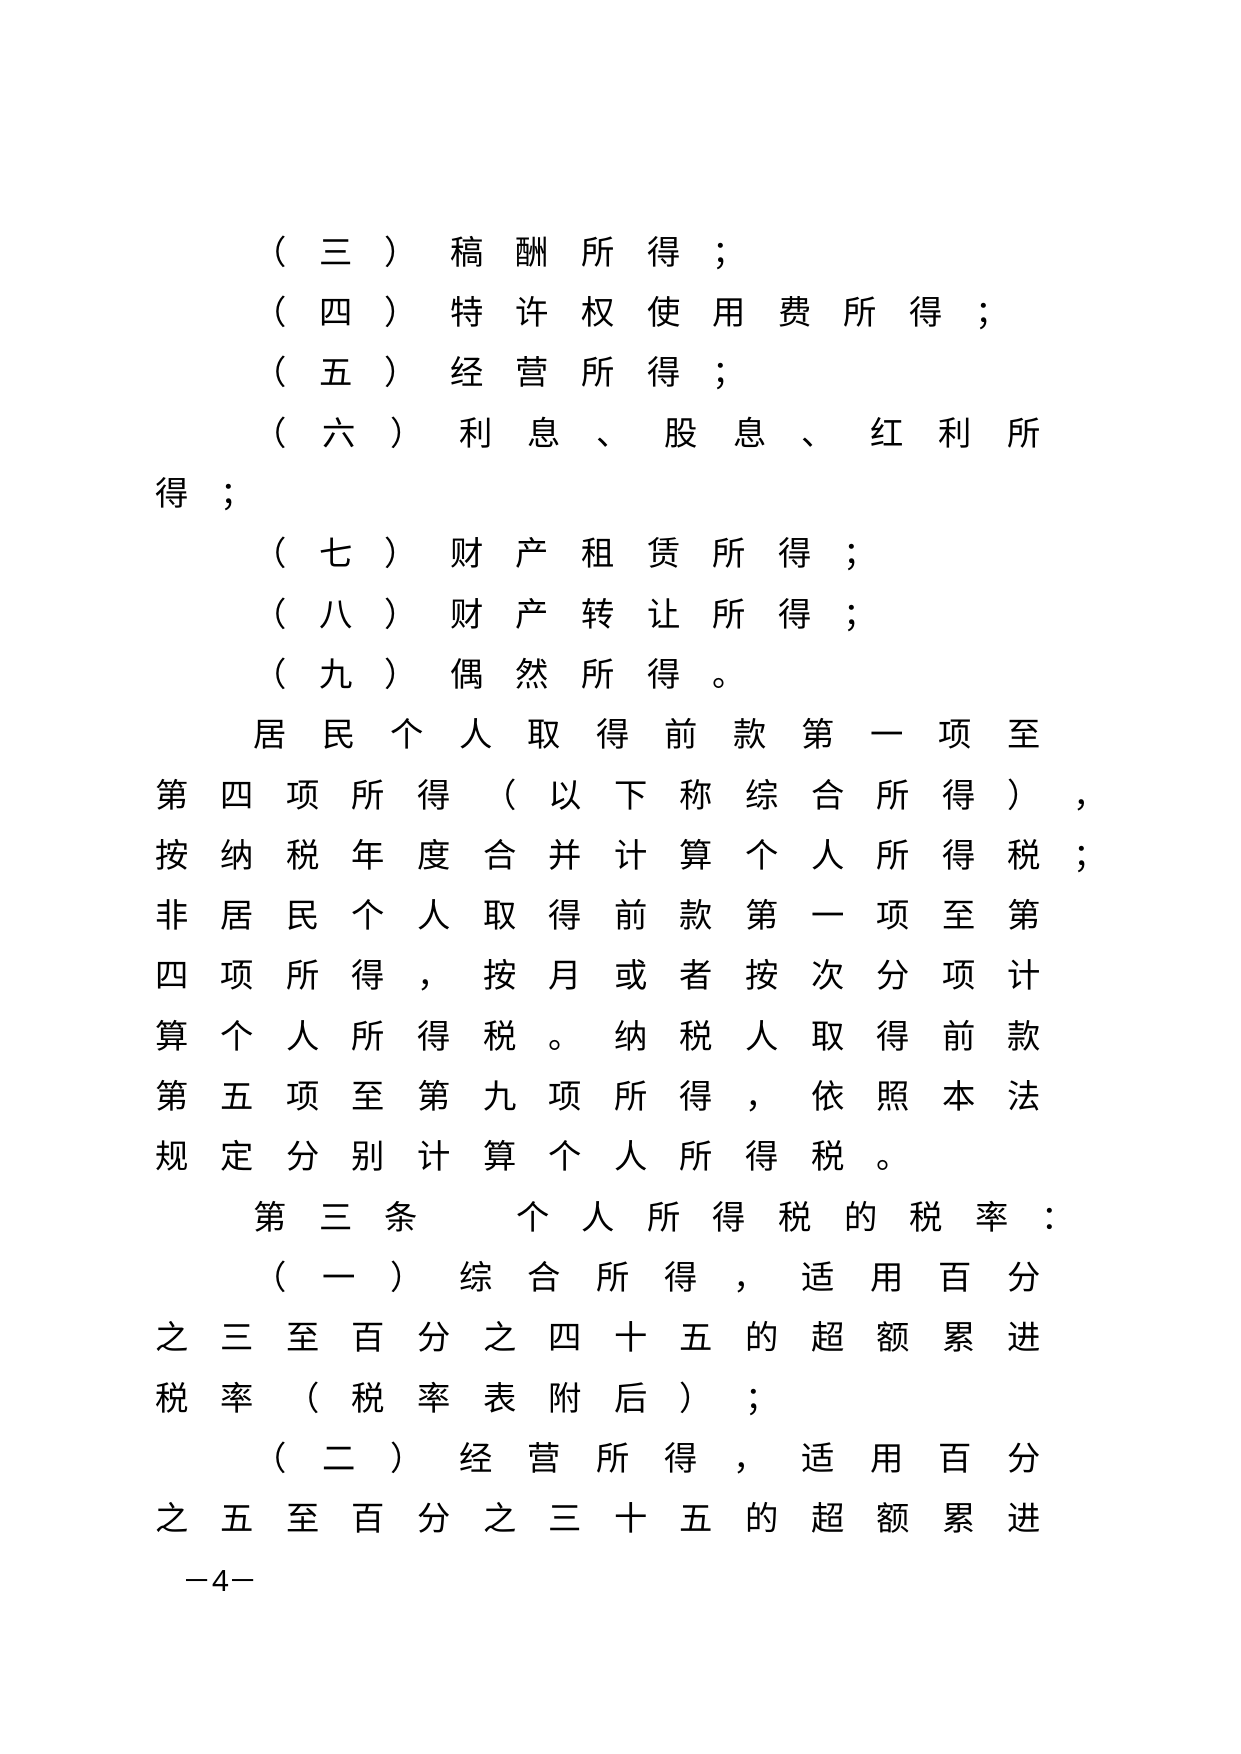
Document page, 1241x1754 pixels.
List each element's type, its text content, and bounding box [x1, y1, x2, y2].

text （二）经营所得，适用百分之五至百分之三十五的超额累进税率（税率表附后）； [155, 1426, 1073, 1546]
text 居民个人取得前款第一项至第四项所得（以下称综合所得），按纳税年度合并计算个人所得税；非居民个人取得前款第一项至第四项所得，按月或者按次分项计算个人所得税。纳税人取得前款第五项至第九项所得，依照本法规定分别计算个人所得税。 [155, 702, 1073, 1184]
text （四）特许权使用费所得； [155, 280, 1073, 340]
text 第三条 个人所得税的税率： [155, 1184, 1073, 1245]
text （七）财产租赁所得； [155, 521, 1073, 581]
text （三）稿酬所得； [155, 219, 1073, 280]
text （八）财产转让所得； [155, 581, 1073, 642]
text （一）综合所得，适用百分之三至百分之四十五的超额累进税率（税率表附后）； [155, 1245, 1073, 1426]
text （六）利息、股息、红利所得； [155, 400, 1073, 521]
text （九）偶然所得。 [155, 642, 1073, 702]
text （五）经营所得； [155, 340, 1073, 400]
